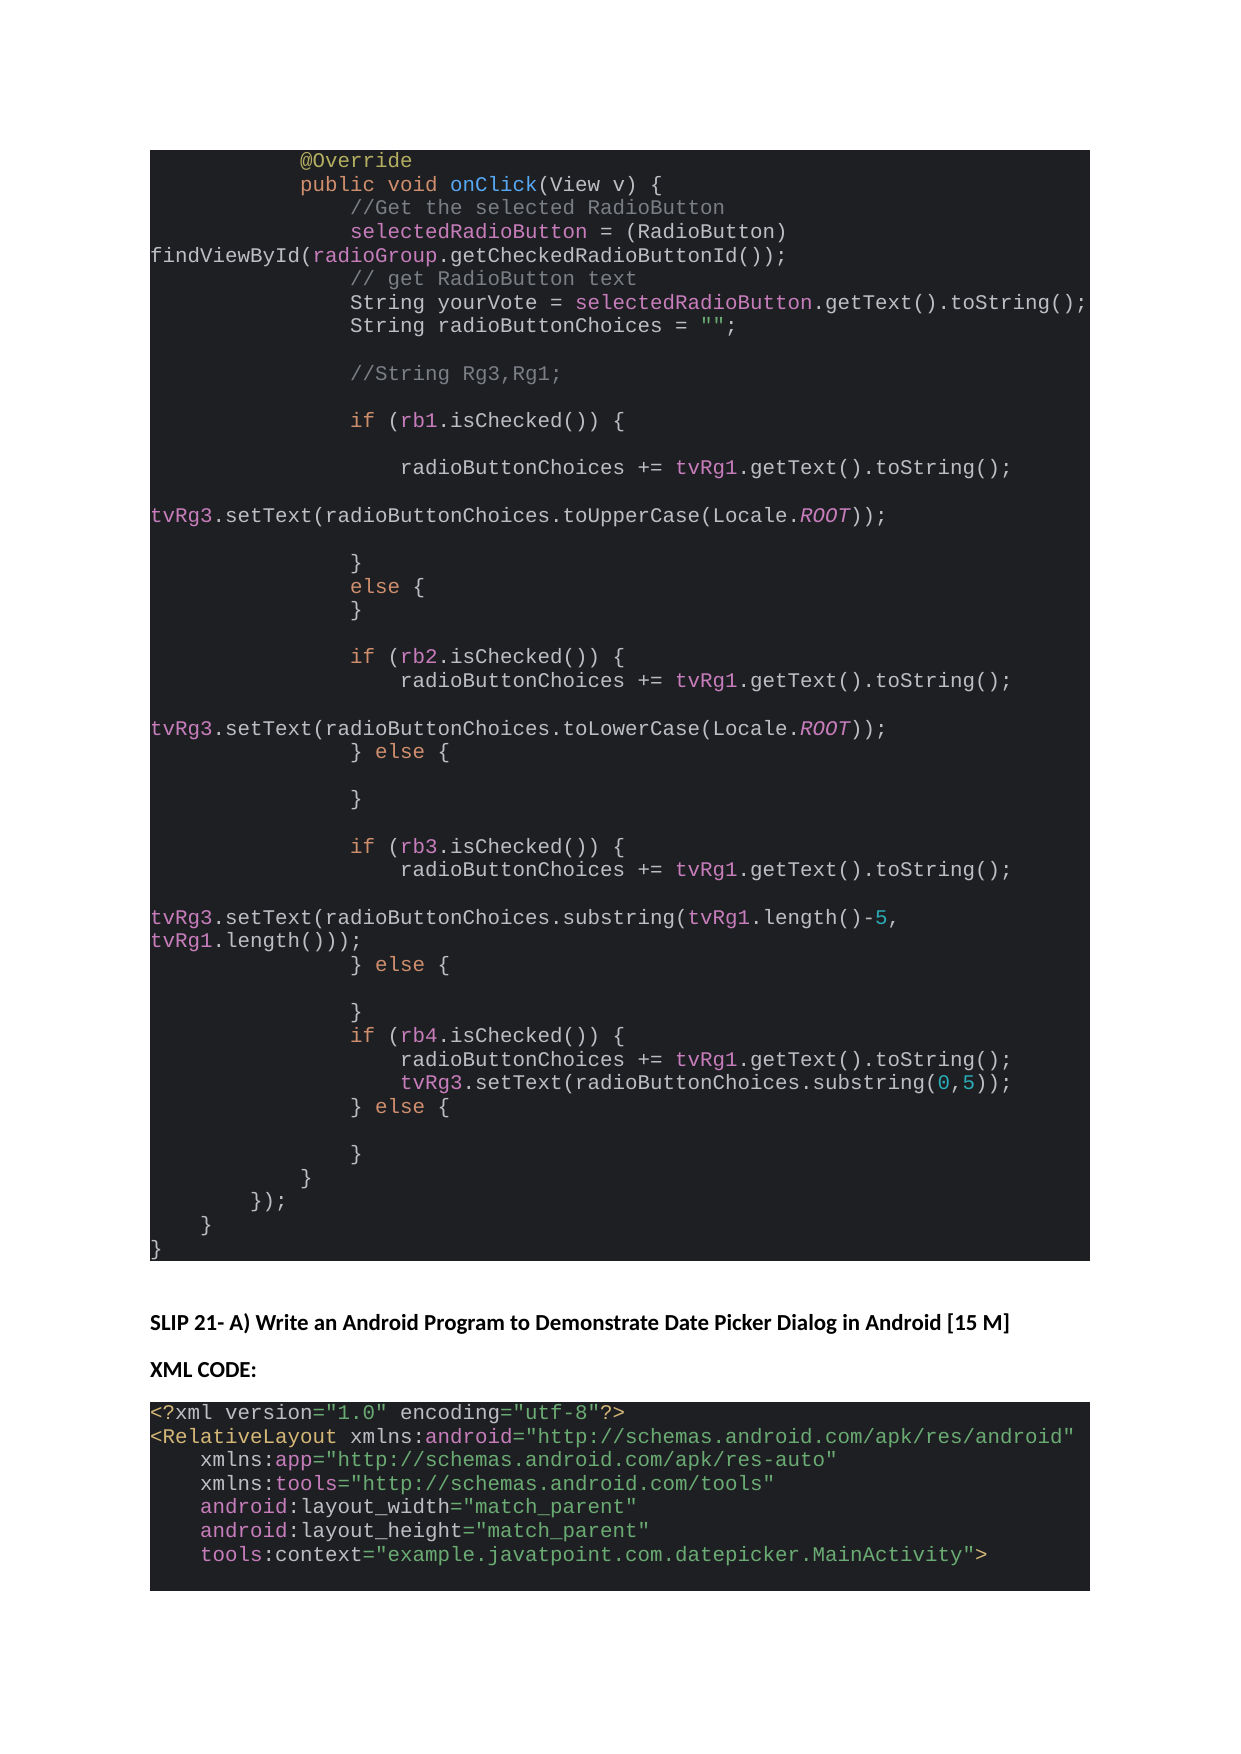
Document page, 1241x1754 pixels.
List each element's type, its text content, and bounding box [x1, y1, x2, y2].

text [150, 1402, 1090, 1591]
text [150, 150, 1090, 1261]
text SLIP 21- A) Write an Android Program to Demonstrate Date Picker Dialog in Android [15 M] [150, 1308, 1090, 1336]
text XML CODE: [150, 1355, 1090, 1383]
